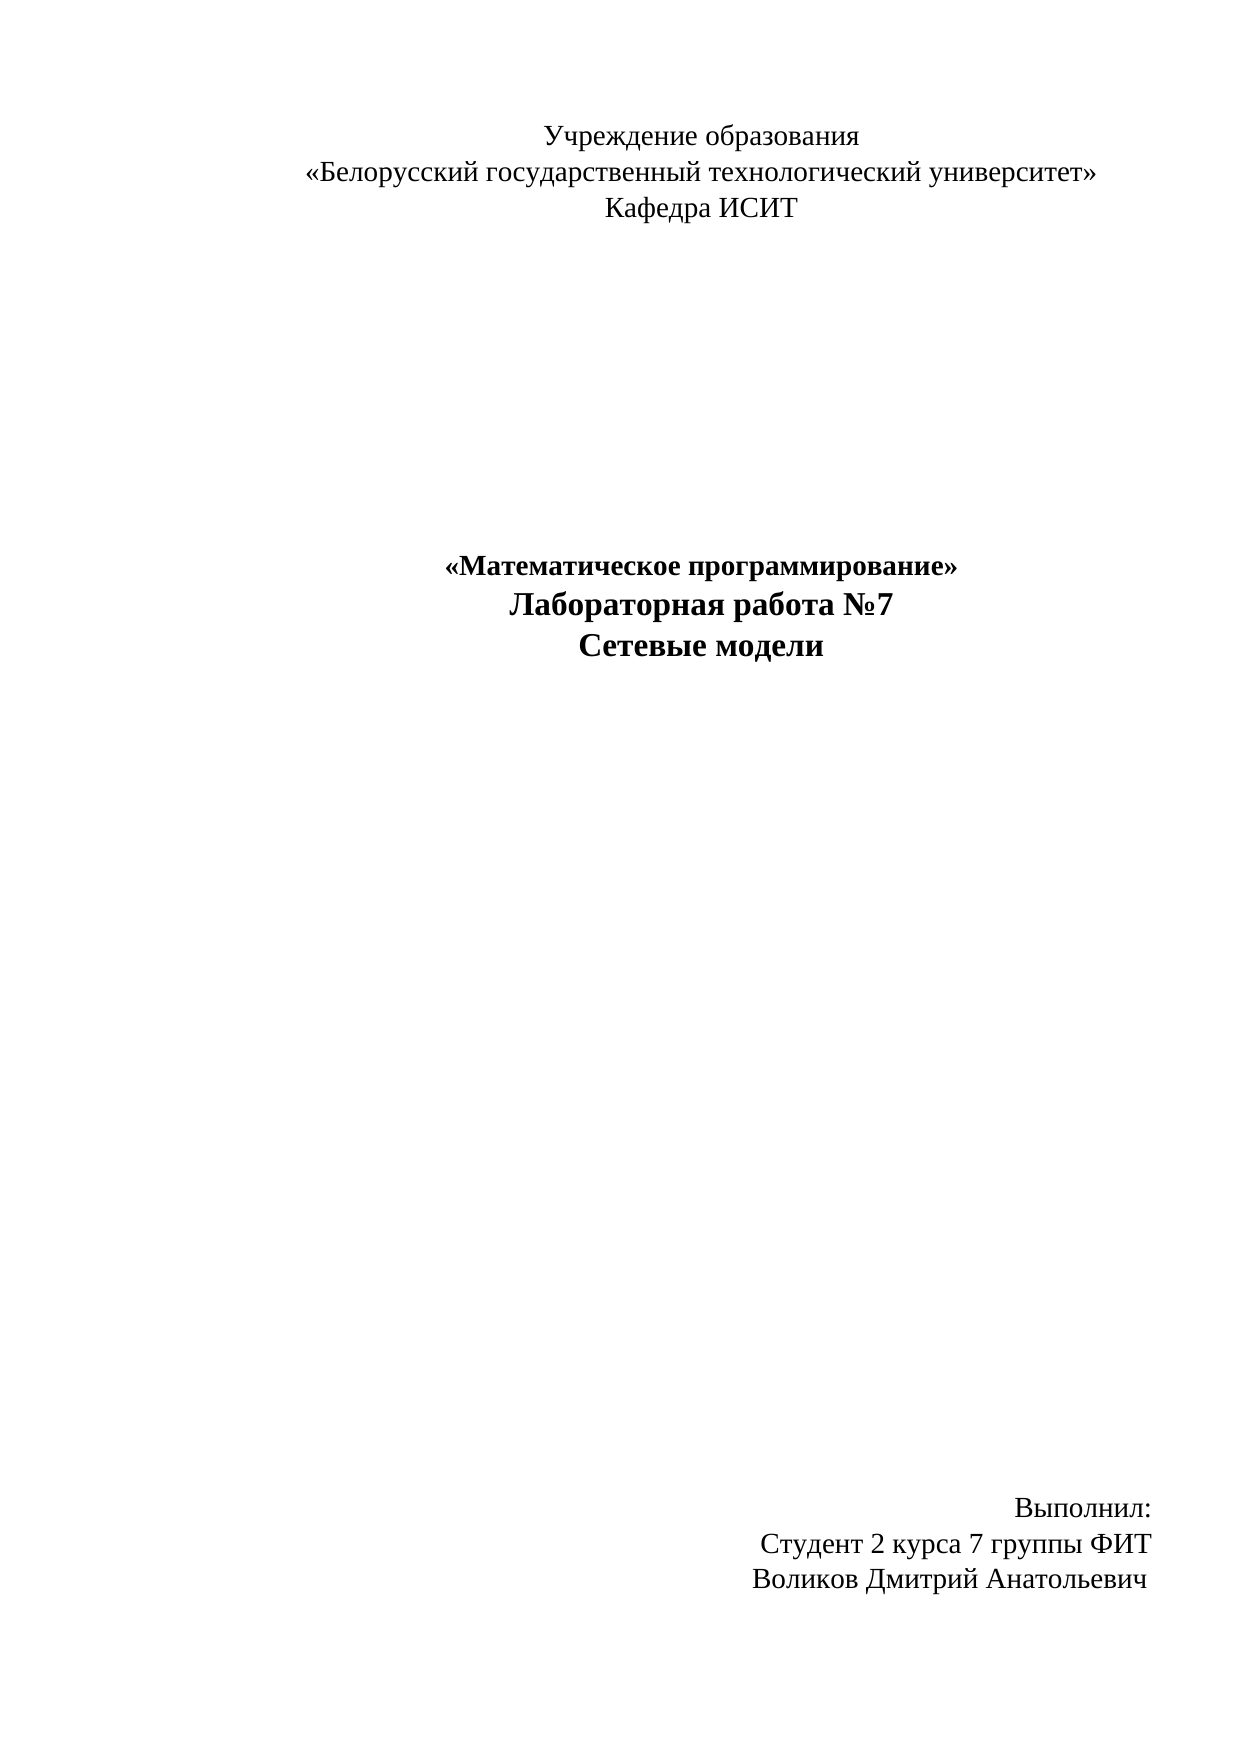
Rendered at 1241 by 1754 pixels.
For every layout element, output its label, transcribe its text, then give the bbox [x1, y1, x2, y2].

text «Белорусский государственный технологический университет» [177, 154, 1152, 187]
text Кафедра ИСИТ [177, 190, 1152, 223]
text Лабораторная работа №7 [177, 584, 1152, 622]
text Сетевые модели [177, 625, 1152, 663]
text Воликов Дмитрий Анатольевич [177, 1562, 1152, 1595]
text Учреждение образования [177, 118, 1152, 152]
text «Математическое программирование» [177, 548, 1152, 582]
text Студент 2 курса 7 группы ФИТ [177, 1526, 1152, 1559]
text Выполнил: [177, 1490, 1152, 1523]
